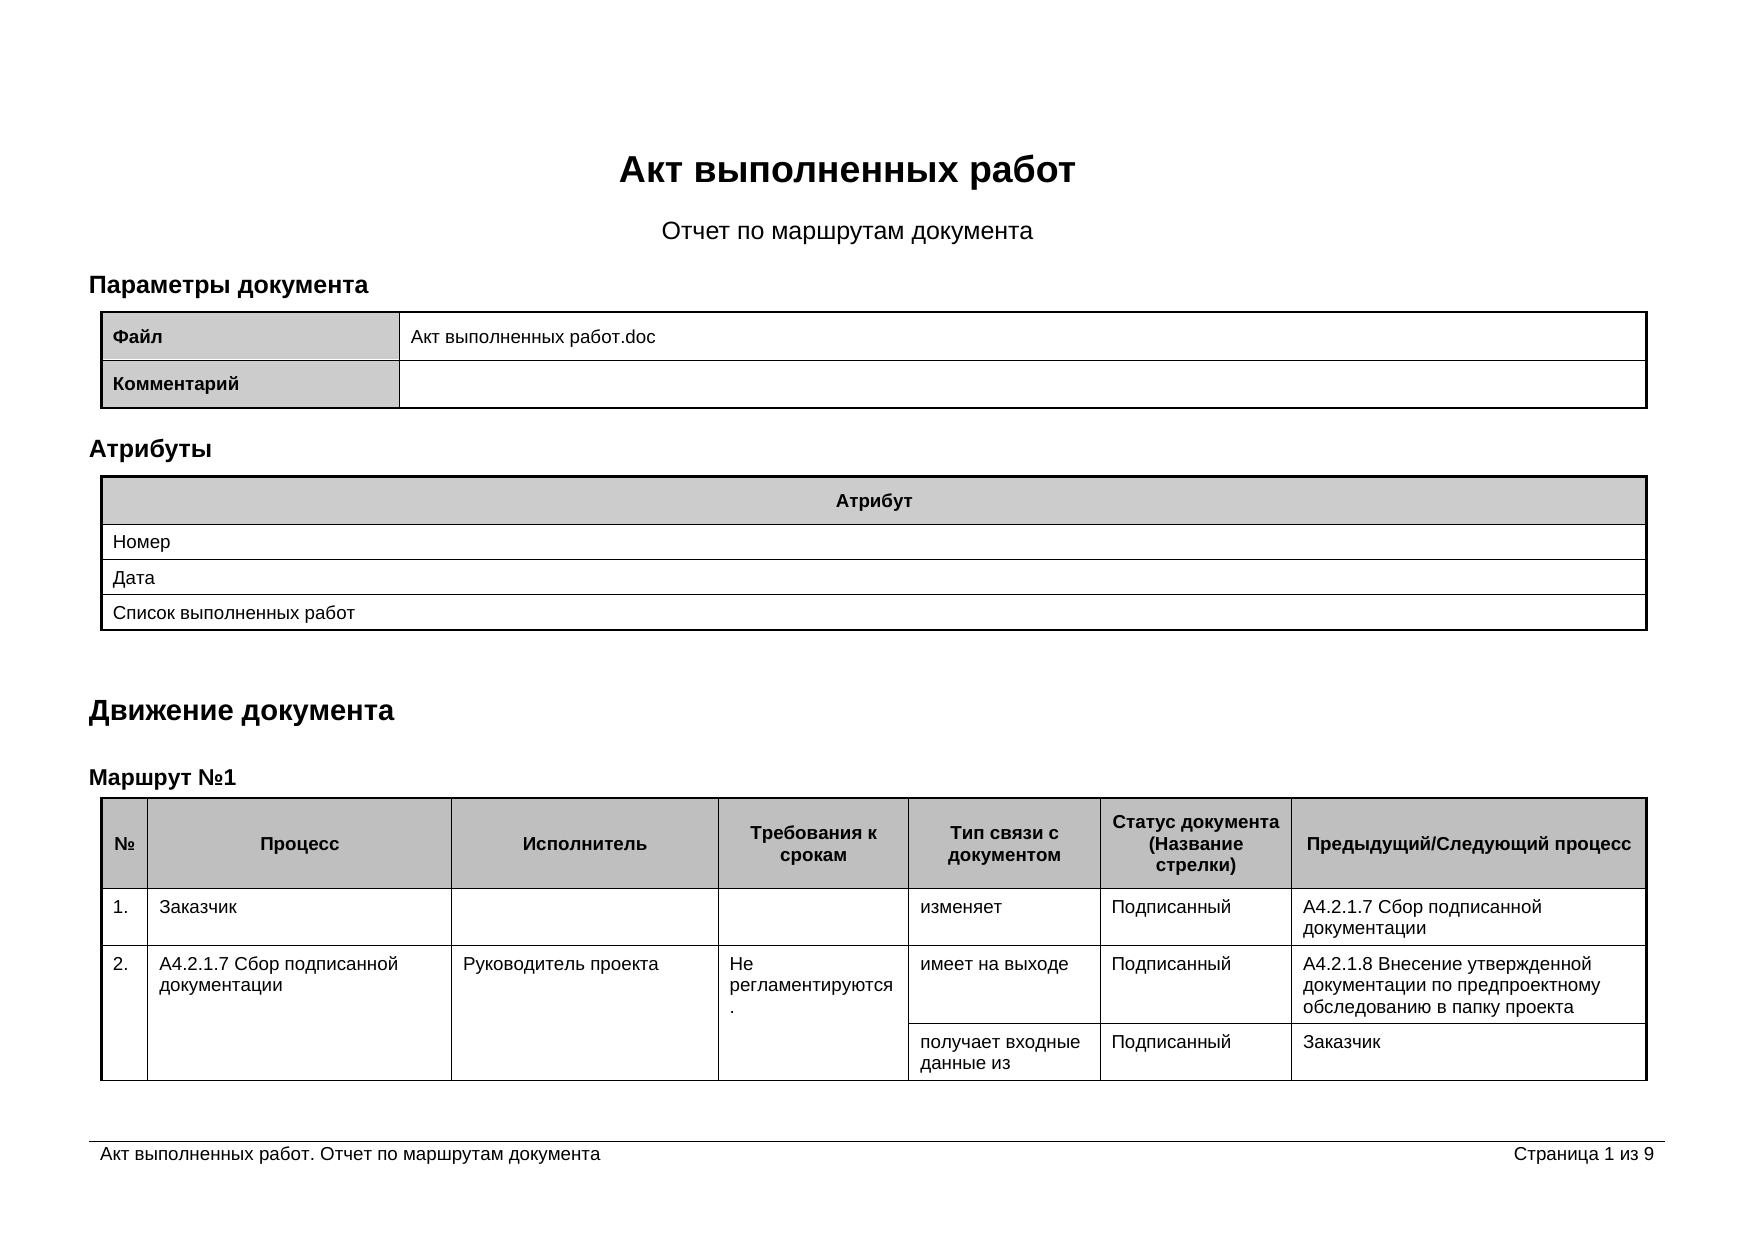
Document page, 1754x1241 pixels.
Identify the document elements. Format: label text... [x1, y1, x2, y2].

table_cell 2. [103, 946, 147, 1080]
table_cell Не регламентируются. [719, 946, 908, 1080]
table_header Требования к срокам [719, 799, 908, 888]
table_cell A4.2.1.7 Сбор подписанной документации [1292, 889, 1645, 945]
table_cell Дата [103, 560, 1645, 594]
table_cell [719, 889, 908, 945]
table_cell Комментарий [103, 361, 399, 407]
table_cell Список выполненных работ [103, 595, 1645, 629]
table_cell [452, 889, 718, 945]
table_cell Подписанный [1101, 889, 1291, 945]
table_cell получает входные данные из [909, 1024, 1100, 1080]
table_cell Номер [103, 525, 1645, 559]
table_cell имеет на выходе [909, 946, 1100, 1023]
table_header Файл [103, 313, 399, 359]
subtitle Атрибуты [89, 434, 1665, 463]
table_cell 1. [103, 889, 147, 945]
table_header № [103, 799, 147, 888]
table_cell Заказчик [148, 889, 451, 945]
text Отчет по маршрутам документа [89, 216, 1606, 244]
table_cell Заказчик [1292, 1024, 1645, 1080]
text Акт выполненных работ [89, 148, 1606, 191]
table_cell A4.2.1.8 Внесение утвержденной документации по предпроектному обследованию в папку проекта [1292, 946, 1645, 1023]
table_header Тип связи с документом [909, 799, 1100, 888]
table_header Статус документа (Название стрелки) [1101, 799, 1291, 888]
table_cell изменяет [909, 889, 1100, 945]
table_header Акт выполненных работ.doc [400, 313, 1645, 359]
table_cell A4.2.1.7 Сбор подписанной документации [148, 946, 451, 1080]
table_header Процесс [148, 799, 451, 888]
table_cell Руководитель проекта [452, 946, 718, 1080]
table_cell Подписанный [1101, 1024, 1291, 1080]
subtitle Параметры документа [89, 269, 1665, 298]
table_header Исполнитель [452, 799, 718, 888]
table_header Предыдущий/Следующий процесс [1292, 799, 1645, 888]
table_header Атрибут [103, 478, 1645, 524]
table_cell [400, 361, 1645, 407]
table_cell Подписанный [1101, 946, 1291, 1023]
text Движение документа [89, 693, 1665, 726]
